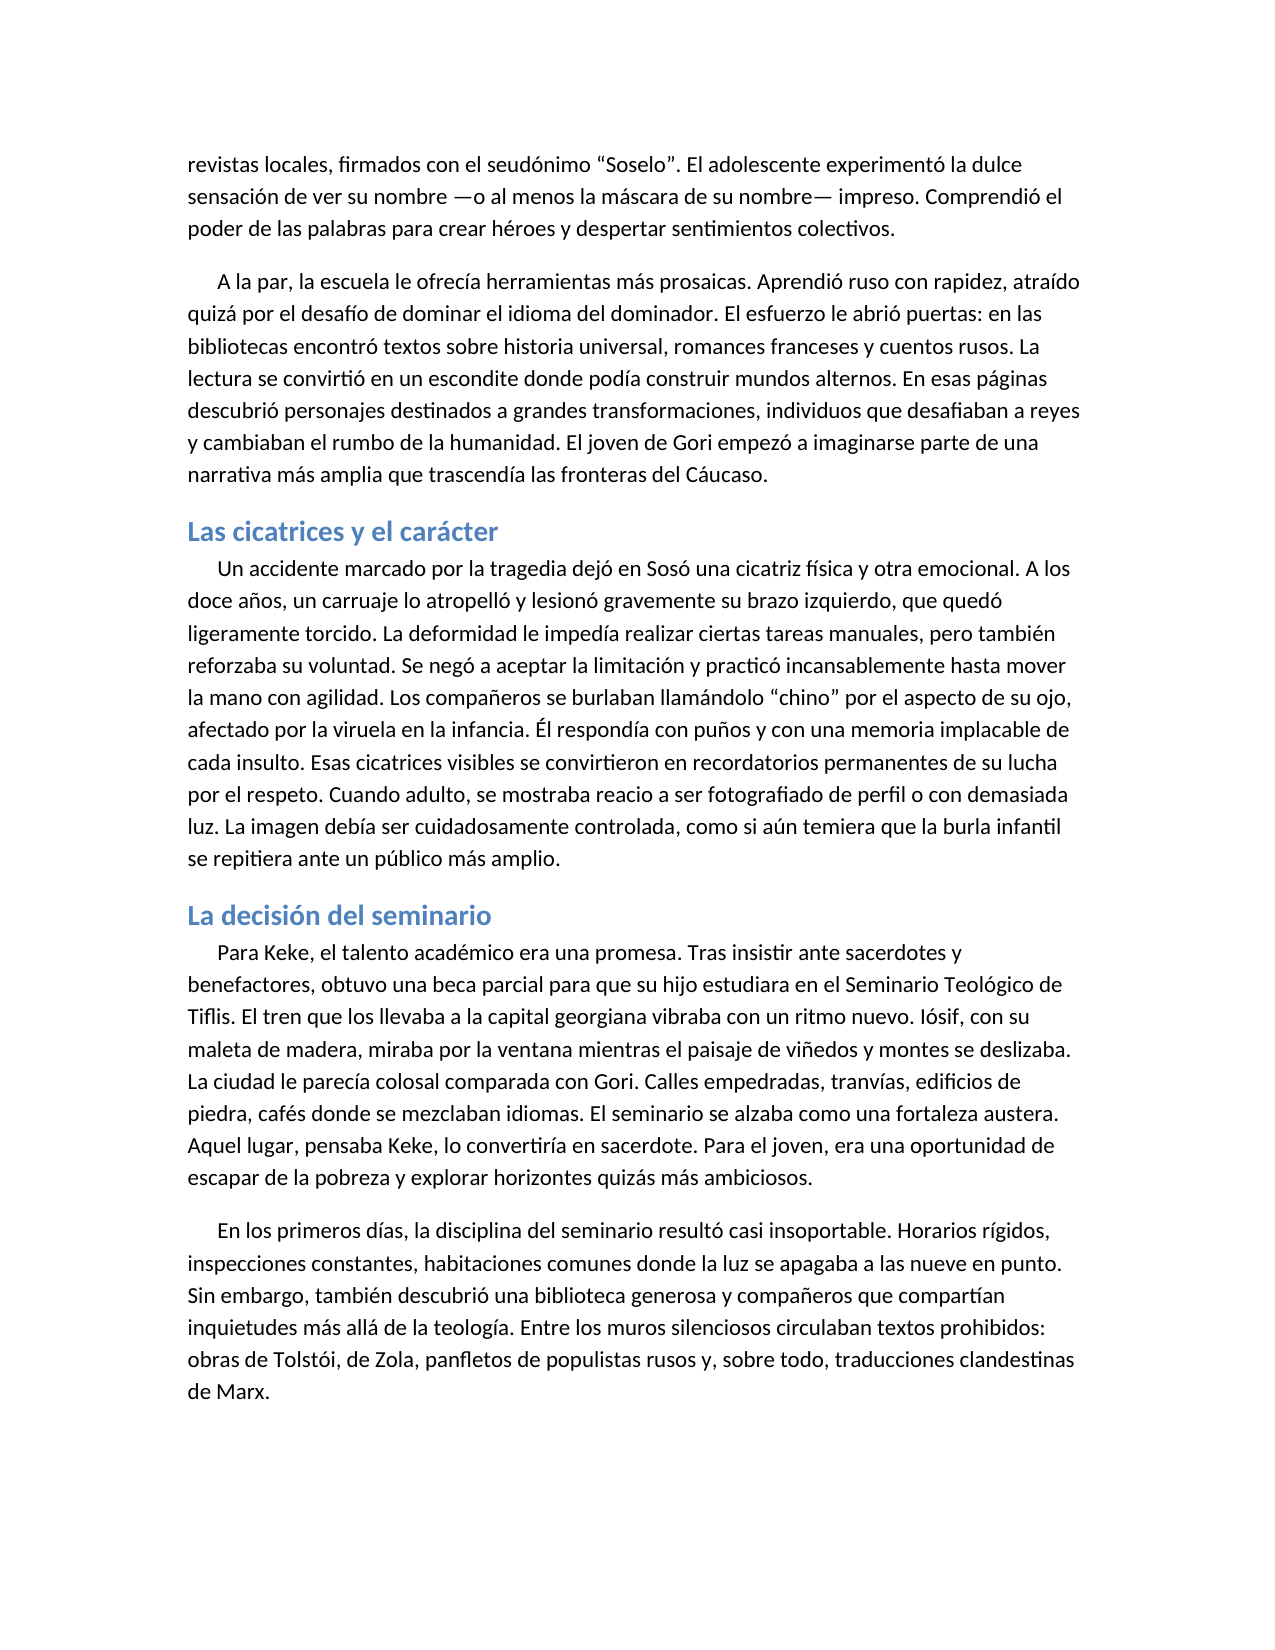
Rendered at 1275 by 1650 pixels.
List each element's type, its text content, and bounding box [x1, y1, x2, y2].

subtitle La decisión del seminario [187, 897, 1087, 933]
text Para Keke, el talento académico era una promesa. Tras insistir ante sacerdotes y benefactores, obtuvo una beca parcial para que su hijo estudiara en el Seminario Teológico de Tiflis. El tren que los llevaba a la capital georgiana vibraba con un ritmo nuevo. Iósif, con su maleta de madera, miraba por la ventana mientras el paisaje de viñedos y montes se deslizaba. La ciudad le parecía colosal comparada con Gori. Calles empedradas, tranvías, edificios de piedra, cafés donde se mezclaban idiomas. El seminario se alzaba como una fortaleza austera. Aquel lugar, pensaba Keke, lo convertiría en sacerdote. Para el joven, era una oportunidad de escapar de la pobreza y explorar horizontes quizás más ambiciosos. [187, 938, 1087, 1191]
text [187, 150, 1087, 242]
text En los primeros días, la disciplina del seminario resultó casi insoportable. Horarios rígidos, inspecciones constantes, habitaciones comunes donde la luz se apagaba a las nueve en punto. Sin embargo, también descubrió una biblioteca generosa y compañeros que compartían inquietudes más allá de la teología. Entre los muros silenciosos circulaban textos prohibidos: obras de Tolstói, de Zola, panfletos de populistas rusos y, sobre todo, traducciones clandestinas de Marx. [187, 1216, 1087, 1405]
text Un accidente marcado por la tragedia dejó en Sosó una cicatriz física y otra emocional. A los doce años, un carruaje lo atropelló y lesionó gravemente su brazo izquierdo, que quedó ligeramente torcido. La deformidad le impedía realizar ciertas tareas manuales, pero también reforzaba su voluntad. Se negó a aceptar la limitación y practicó incansablemente hasta mover la mano con agilidad. Los compañeros se burlaban llamándolo “chino” por el aspecto de su ojo, afectado por la viruela en la infancia. Él respondía con puños y con una memoria implacable de cada insulto. Esas cicatrices visibles se convirtieron en recordatorios permanentes de su lucha por el respeto. Cuando adulto, se mostraba reacio a ser fotografiado de perfil o con demasiada luz. La imagen debía ser cuidadosamente controlada, como si aún temiera que la burla infantil se repitiera ante un público más amplio. [187, 554, 1087, 872]
text A la par, la escuela le ofrecía herramientas más prosaicas. Aprendió ruso con rapidez, atraído quizá por el desafío de dominar el idioma del dominador. El esfuerzo le abrió puertas: en las bibliotecas encontró textos sobre historia universal, romances franceses y cuentos rusos. La lectura se convirtió en un escondite donde podía construir mundos alternos. En esas páginas descubrió personajes destinados a grandes transformaciones, individuos que desafiaban a reyes y cambiaban el rumbo de la humanidad. El joven de Gori empezó a imaginarse parte de una narrativa más amplia que trascendía las fronteras del Cáucaso. [187, 267, 1087, 488]
subtitle Las cicatrices y el carácter [187, 513, 1087, 549]
